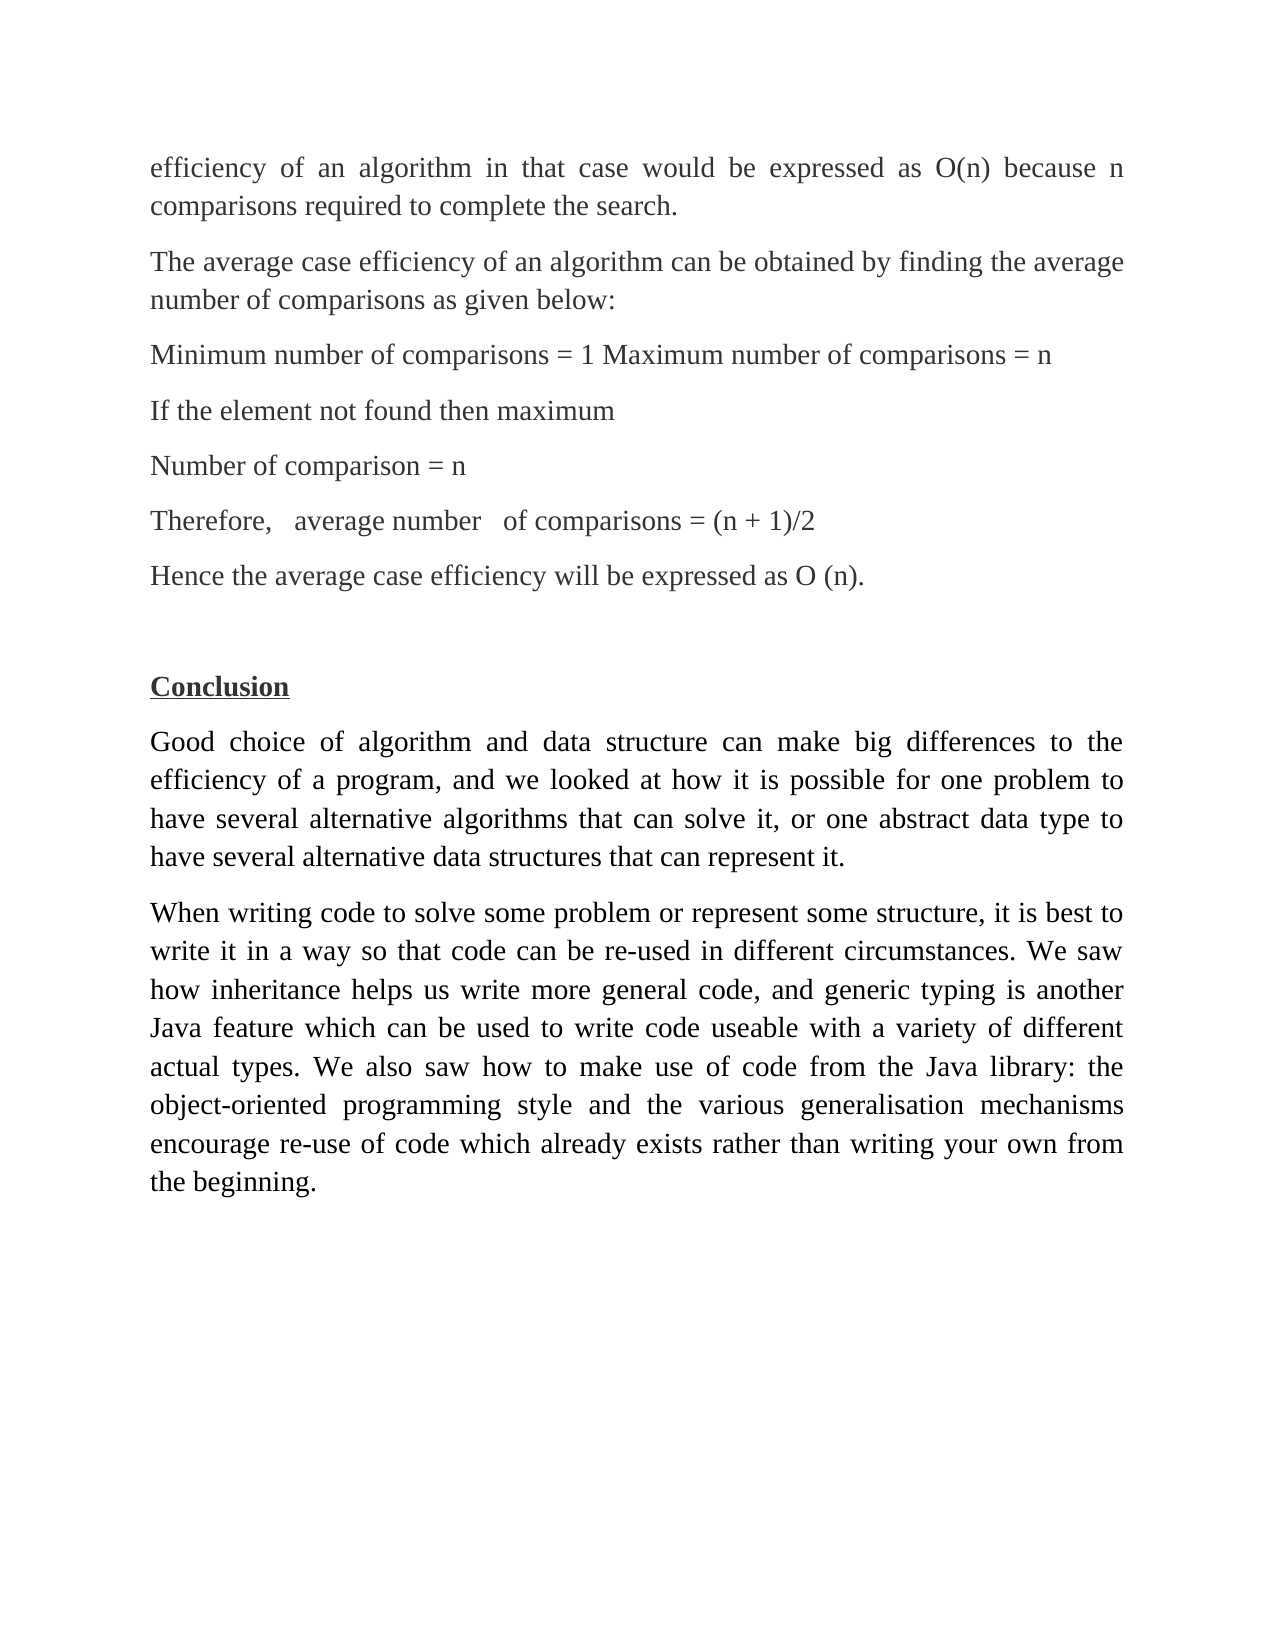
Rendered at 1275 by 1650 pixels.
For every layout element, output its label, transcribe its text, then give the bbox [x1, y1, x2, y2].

text When writing code to solve some problem or represent some structure, it is best to write it in a way so that code can be re-used in different circumstances. We saw how inheritance helps us write more general code, and generic typing is another Java feature which can be used to write code useable with a variety of different actual types. We also saw how to make use of code from the Java library: the object-oriented programming style and the various generalisation mechanisms encourage re-use of code which already exists rather than writing your own from the beginning. [150, 895, 1125, 1198]
text Number of comparison = n [150, 448, 1125, 481]
text Good choice of algorithm and data structure can make big differences to the efficiency of a program, and we looked at how it is possible for one problem to have several alternative algorithms that can solve it, or one abstract data type to have several alternative data structures that can represent it. [150, 724, 1125, 873]
text Conclusion [150, 669, 1125, 702]
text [150, 150, 1125, 222]
text Therefore, average number of comparisons = (n + 1)/2 [150, 503, 1125, 537]
text If the element not found then maximum [150, 393, 1125, 426]
text Minimum number of comparisons = 1 Maximum number of comparisons = n [150, 337, 1125, 371]
text Hence the average case efficiency will be expressed as O (n). [150, 558, 1125, 592]
text The average case efficiency of an algorithm can be obtained by finding the average number of comparisons as given below: [150, 244, 1125, 316]
